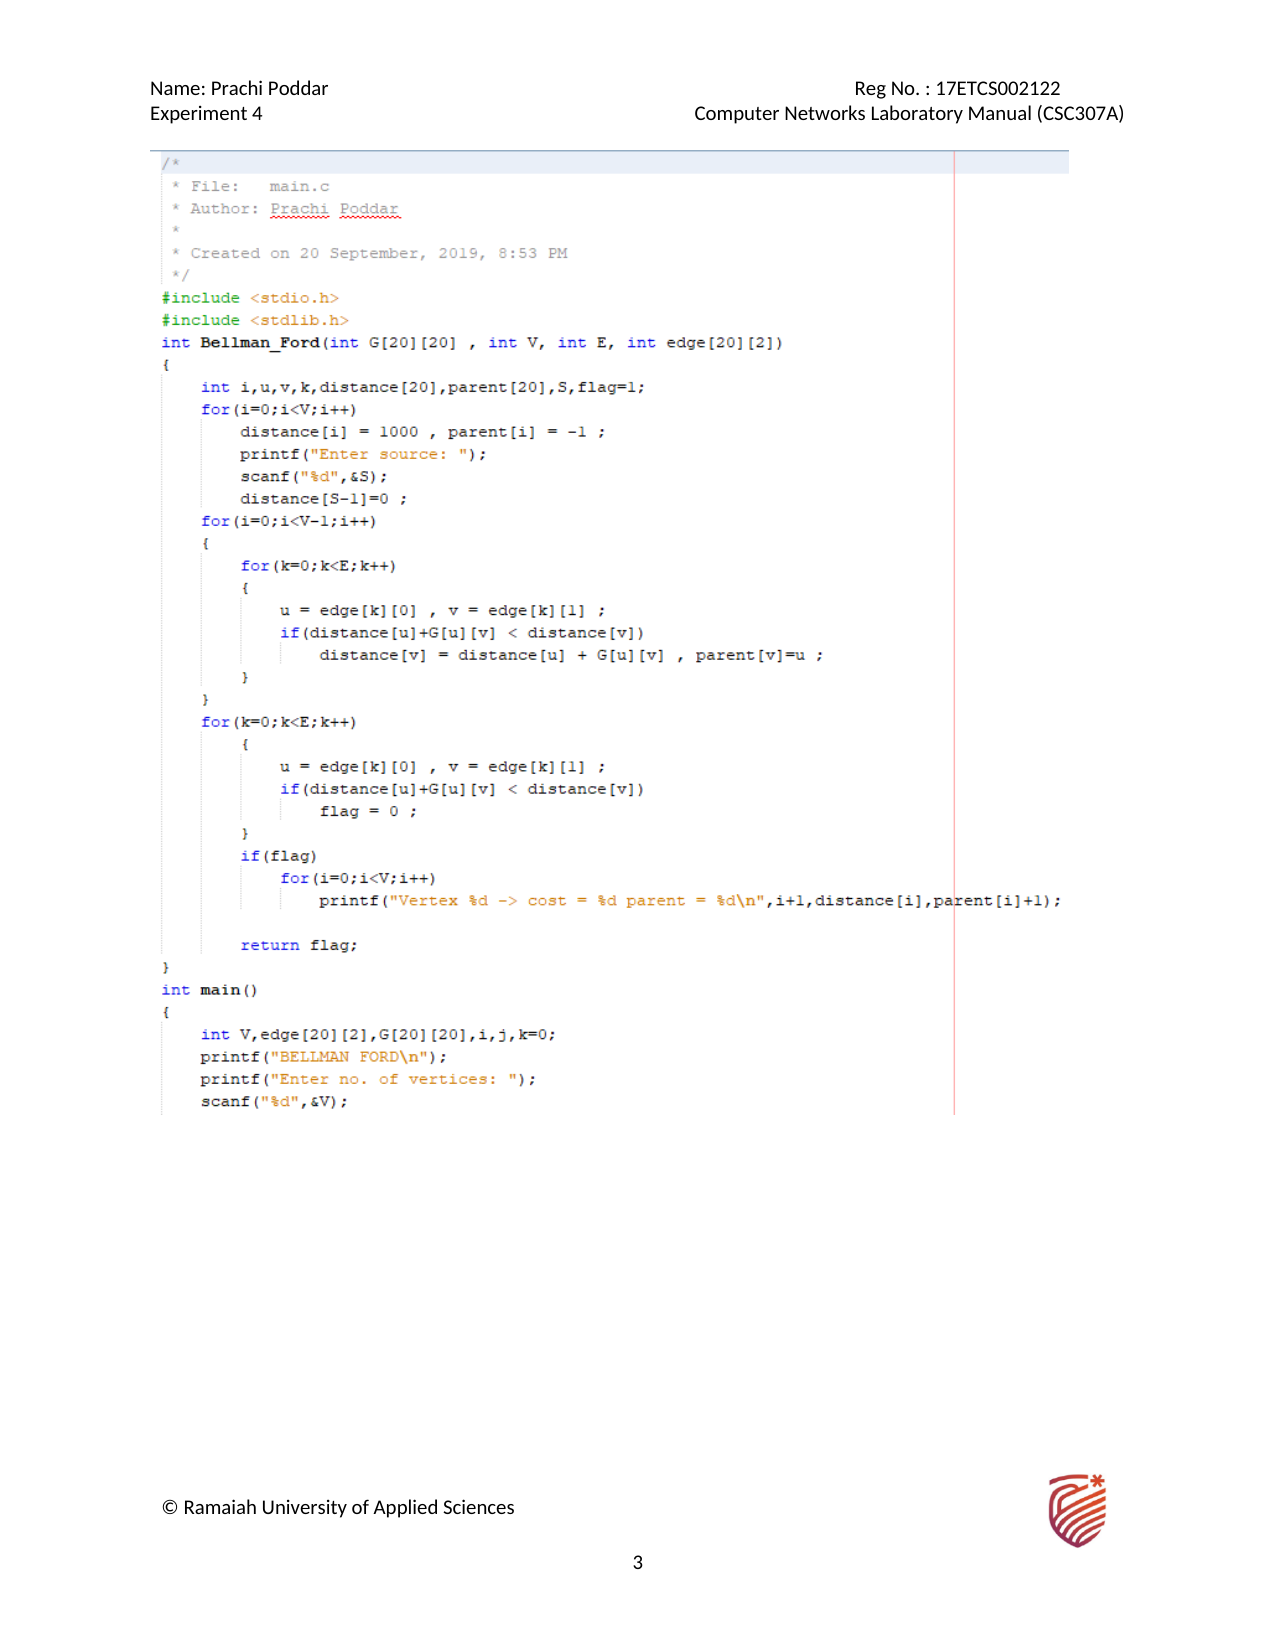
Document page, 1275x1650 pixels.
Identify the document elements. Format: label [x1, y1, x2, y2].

picture [1044, 1463, 1113, 1550]
picture [150, 150, 1069, 1115]
